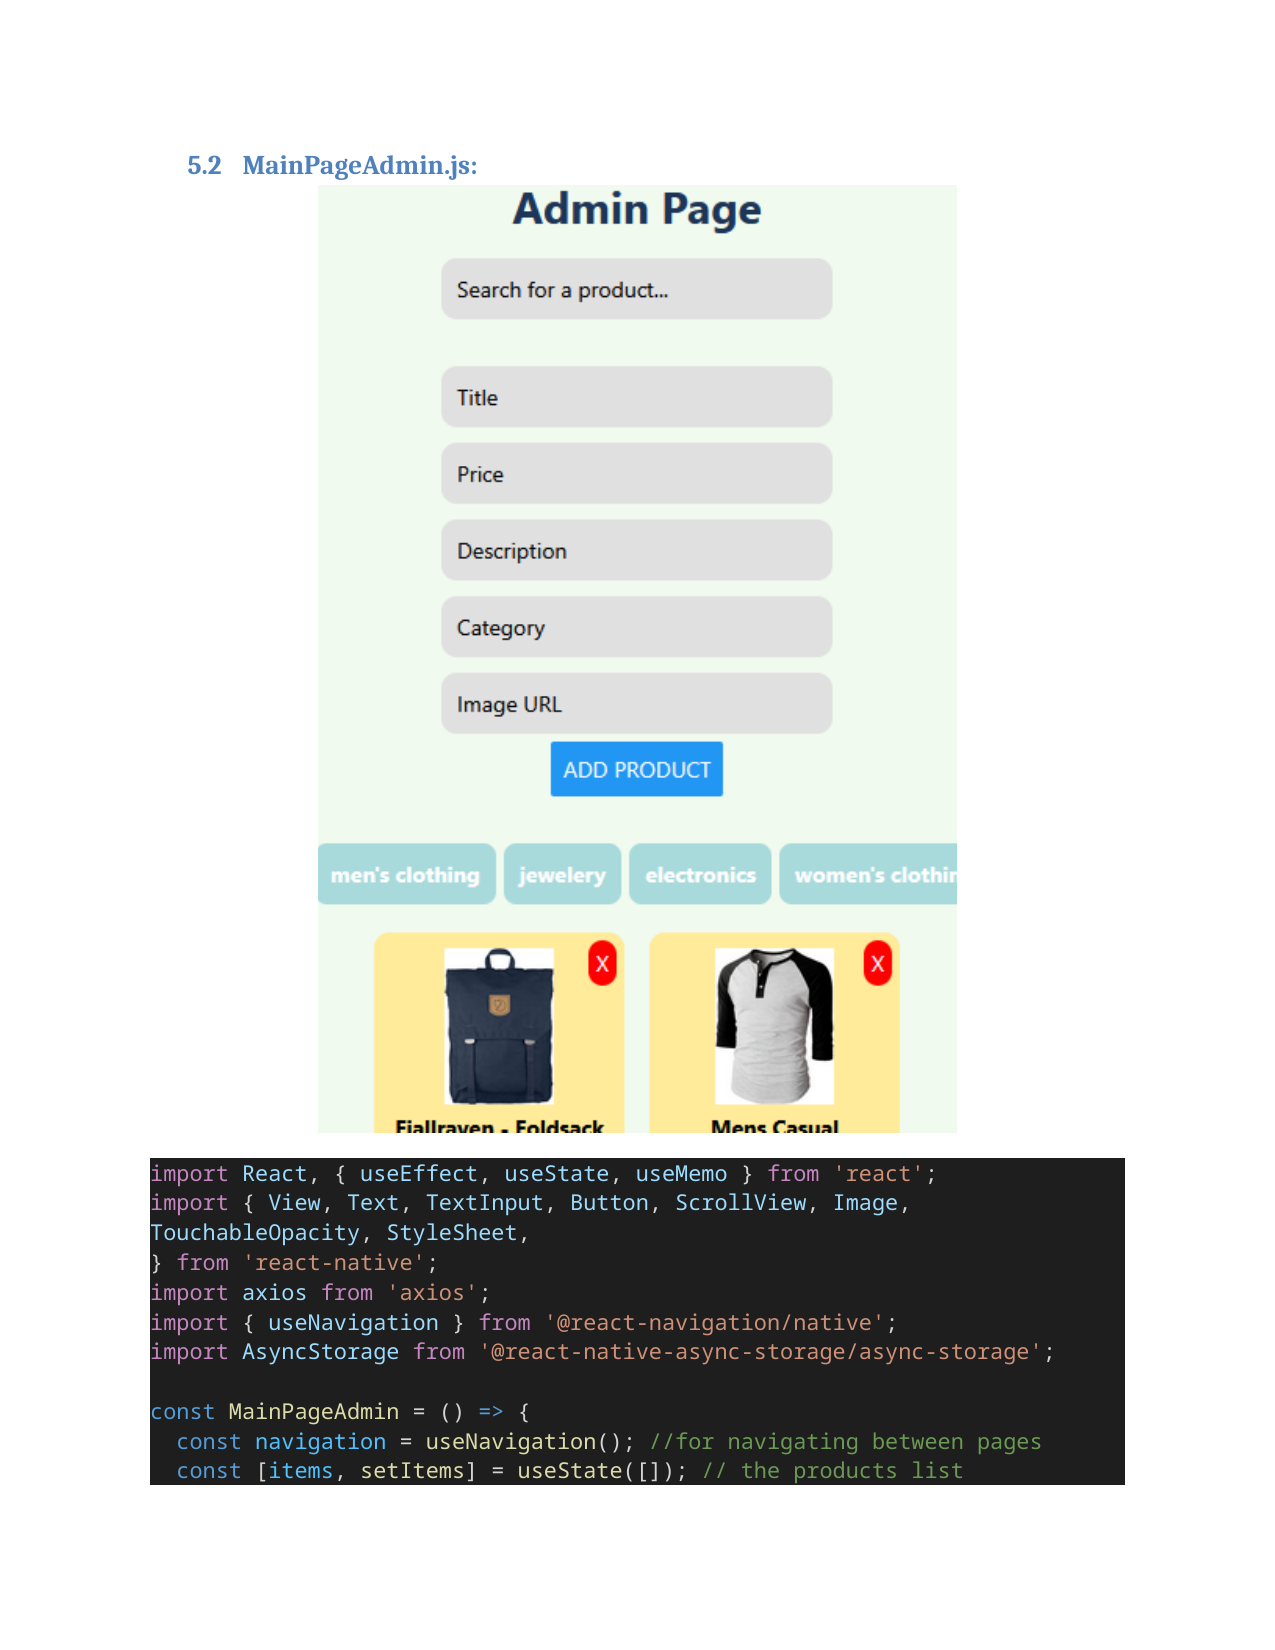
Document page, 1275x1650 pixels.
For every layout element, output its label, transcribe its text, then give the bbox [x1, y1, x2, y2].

text import React, { useEffect, useState, useMemo } from 'react'; [150, 1158, 1125, 1187]
text import { View, Text, TextInput, Button, ScrollView, Image, TouchableOpacity, StyleSheet, [150, 1187, 1125, 1247]
text const navigation = useNavigation(); //for navigating between pages [150, 1426, 1125, 1456]
picture [318, 185, 958, 1133]
text const [items, setItems] = useState([]); // the products list [150, 1456, 1125, 1485]
text } from 'react-native'; [150, 1247, 1125, 1277]
text import axios from 'axios'; [150, 1277, 1125, 1307]
text import AsyncStorage from '@react-native-async-storage/async-storage'; [150, 1336, 1125, 1366]
text const MainPageAdmin = () => { [150, 1396, 1125, 1426]
text import { useNavigation } from '@react-navigation/native'; [150, 1307, 1125, 1336]
subtitle MainPageAdmin.js: [187, 150, 1125, 181]
